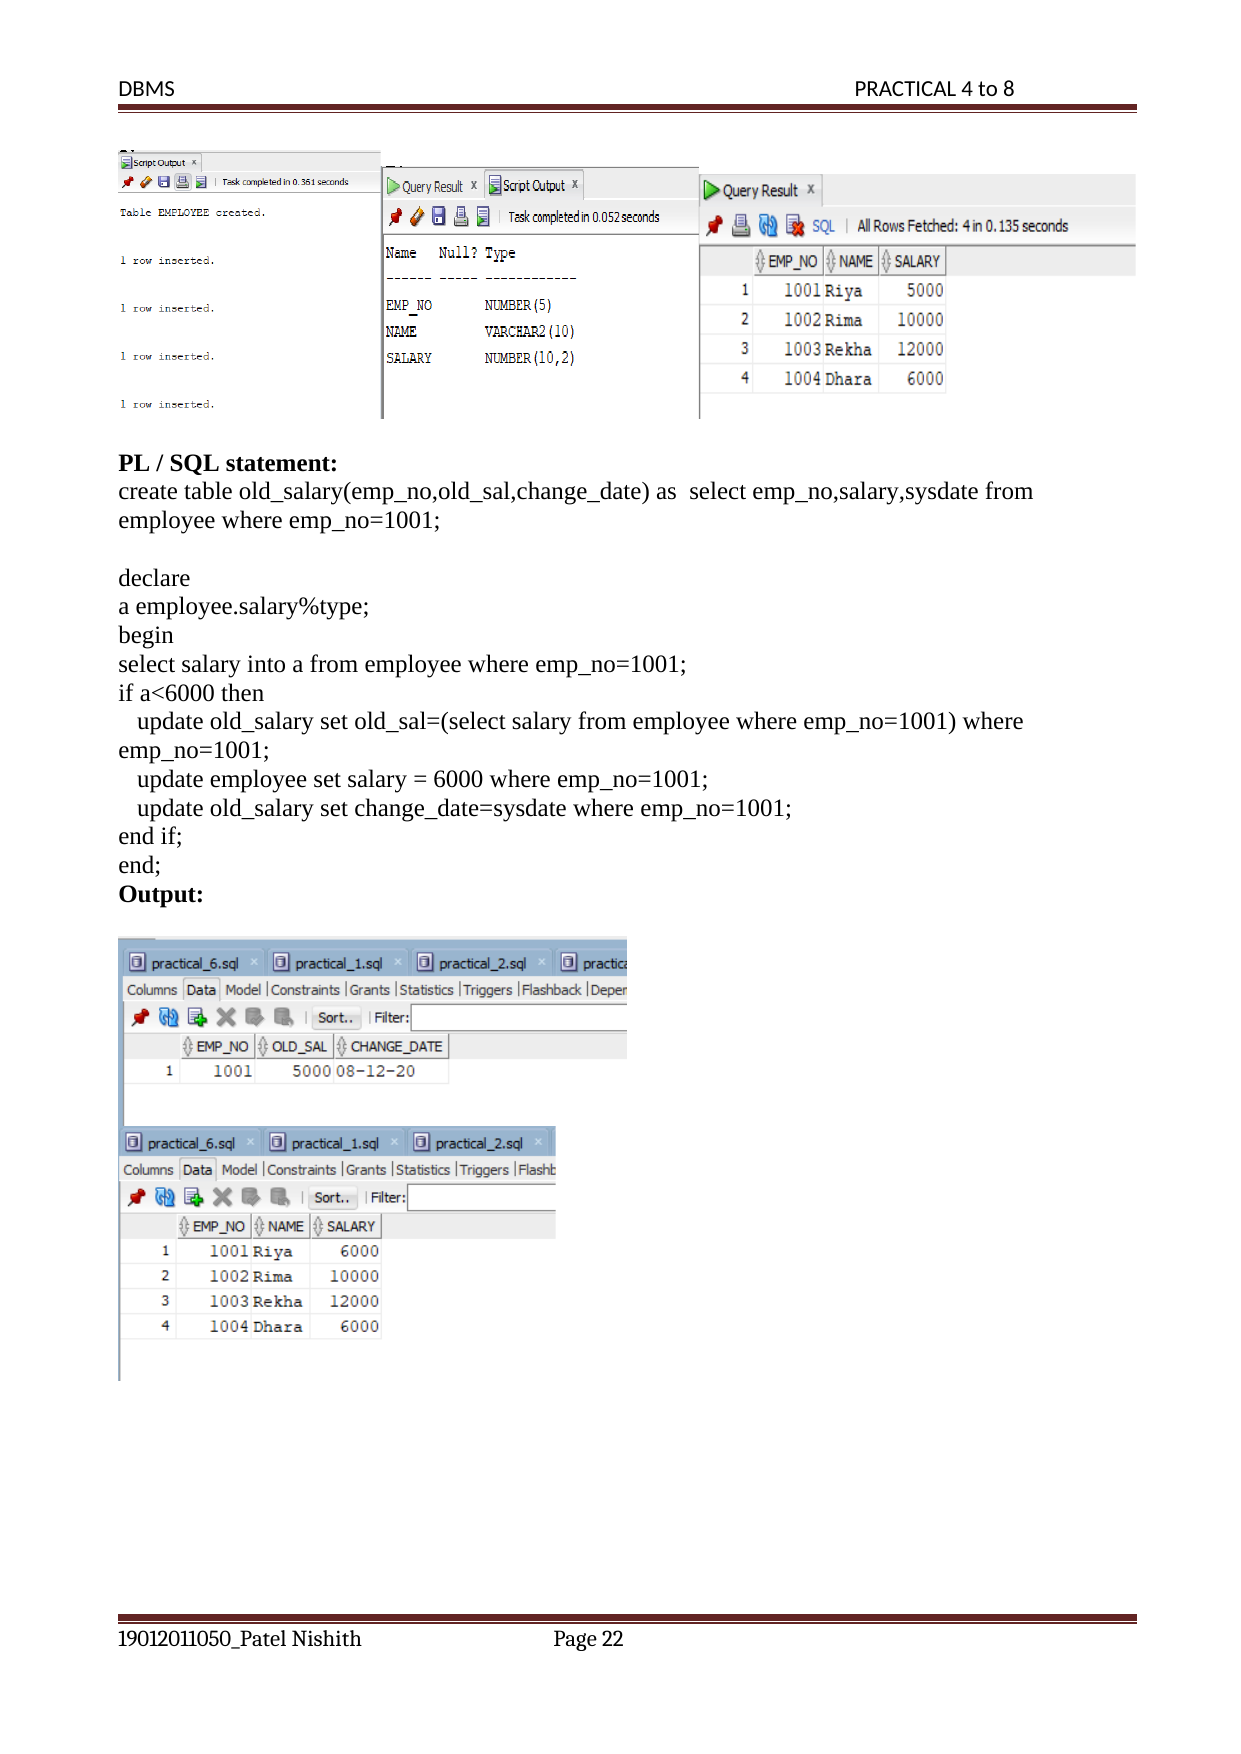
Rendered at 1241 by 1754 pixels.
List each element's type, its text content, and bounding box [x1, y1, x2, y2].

text update old_salary set old_sal=(select salary from employee where emp_no=1001) where emp_no=1001; [118, 706, 1137, 764]
text create table old_salary(emp_no,old_sal,change_date) as select emp_no,salary,sysdate from employee where emp_no=1001; [118, 476, 1137, 534]
text begin [118, 620, 1137, 649]
text PL / SQL statement: [118, 448, 1137, 476]
text update employee set salary = 6000 where emp_no=1001; [118, 764, 1137, 793]
picture [118, 936, 627, 1381]
text a employee.salary%type; [118, 591, 1137, 620]
text update old_salary set change_date=sysdate where emp_no=1001; [118, 793, 1137, 821]
text declare [118, 563, 1137, 591]
text if a<6000 then [118, 678, 1137, 706]
text end; [118, 850, 1137, 879]
picture [118, 150, 1136, 419]
text end if; [118, 821, 1137, 850]
text Output: [118, 879, 1137, 908]
text select salary into a from employee where emp_no=1001; [118, 649, 1137, 678]
